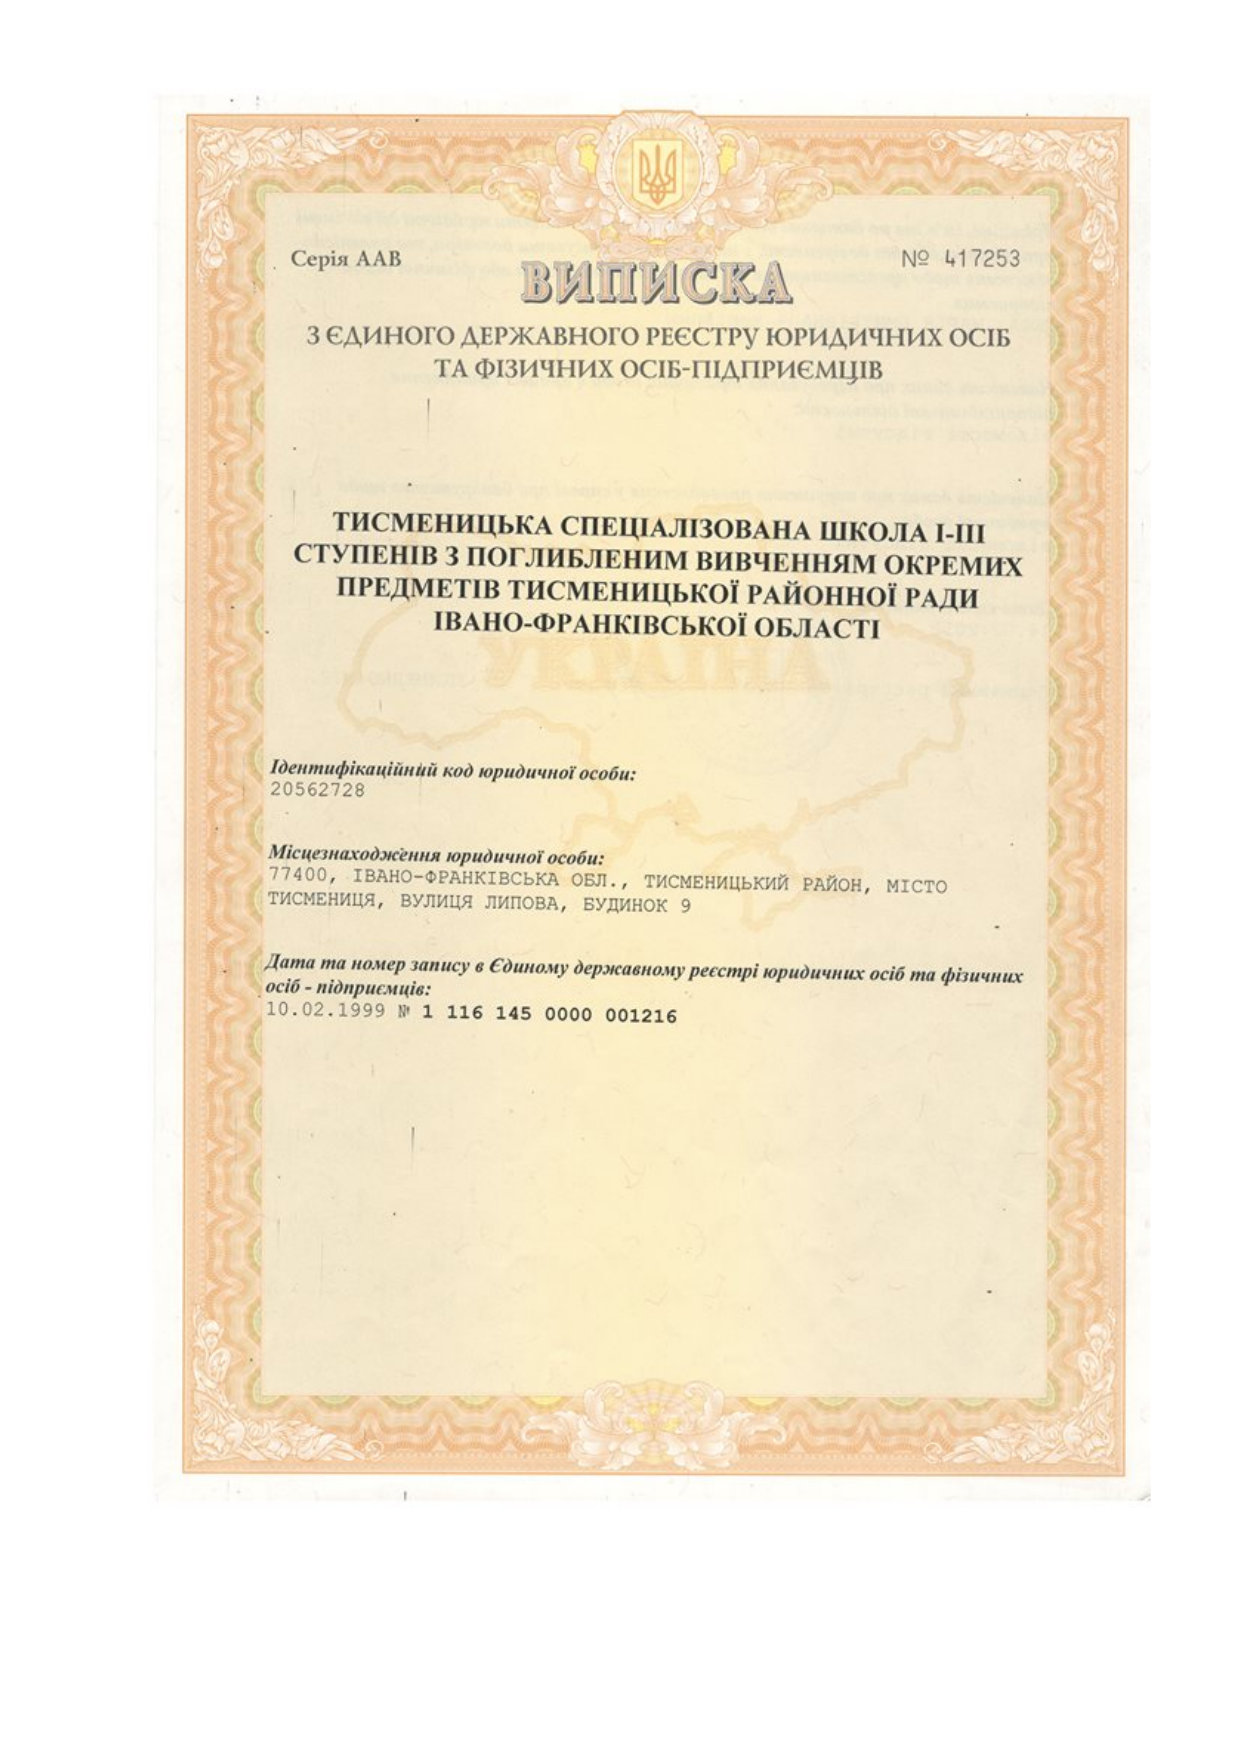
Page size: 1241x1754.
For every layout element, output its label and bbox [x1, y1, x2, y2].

picture [147, 88, 1151, 1508]
